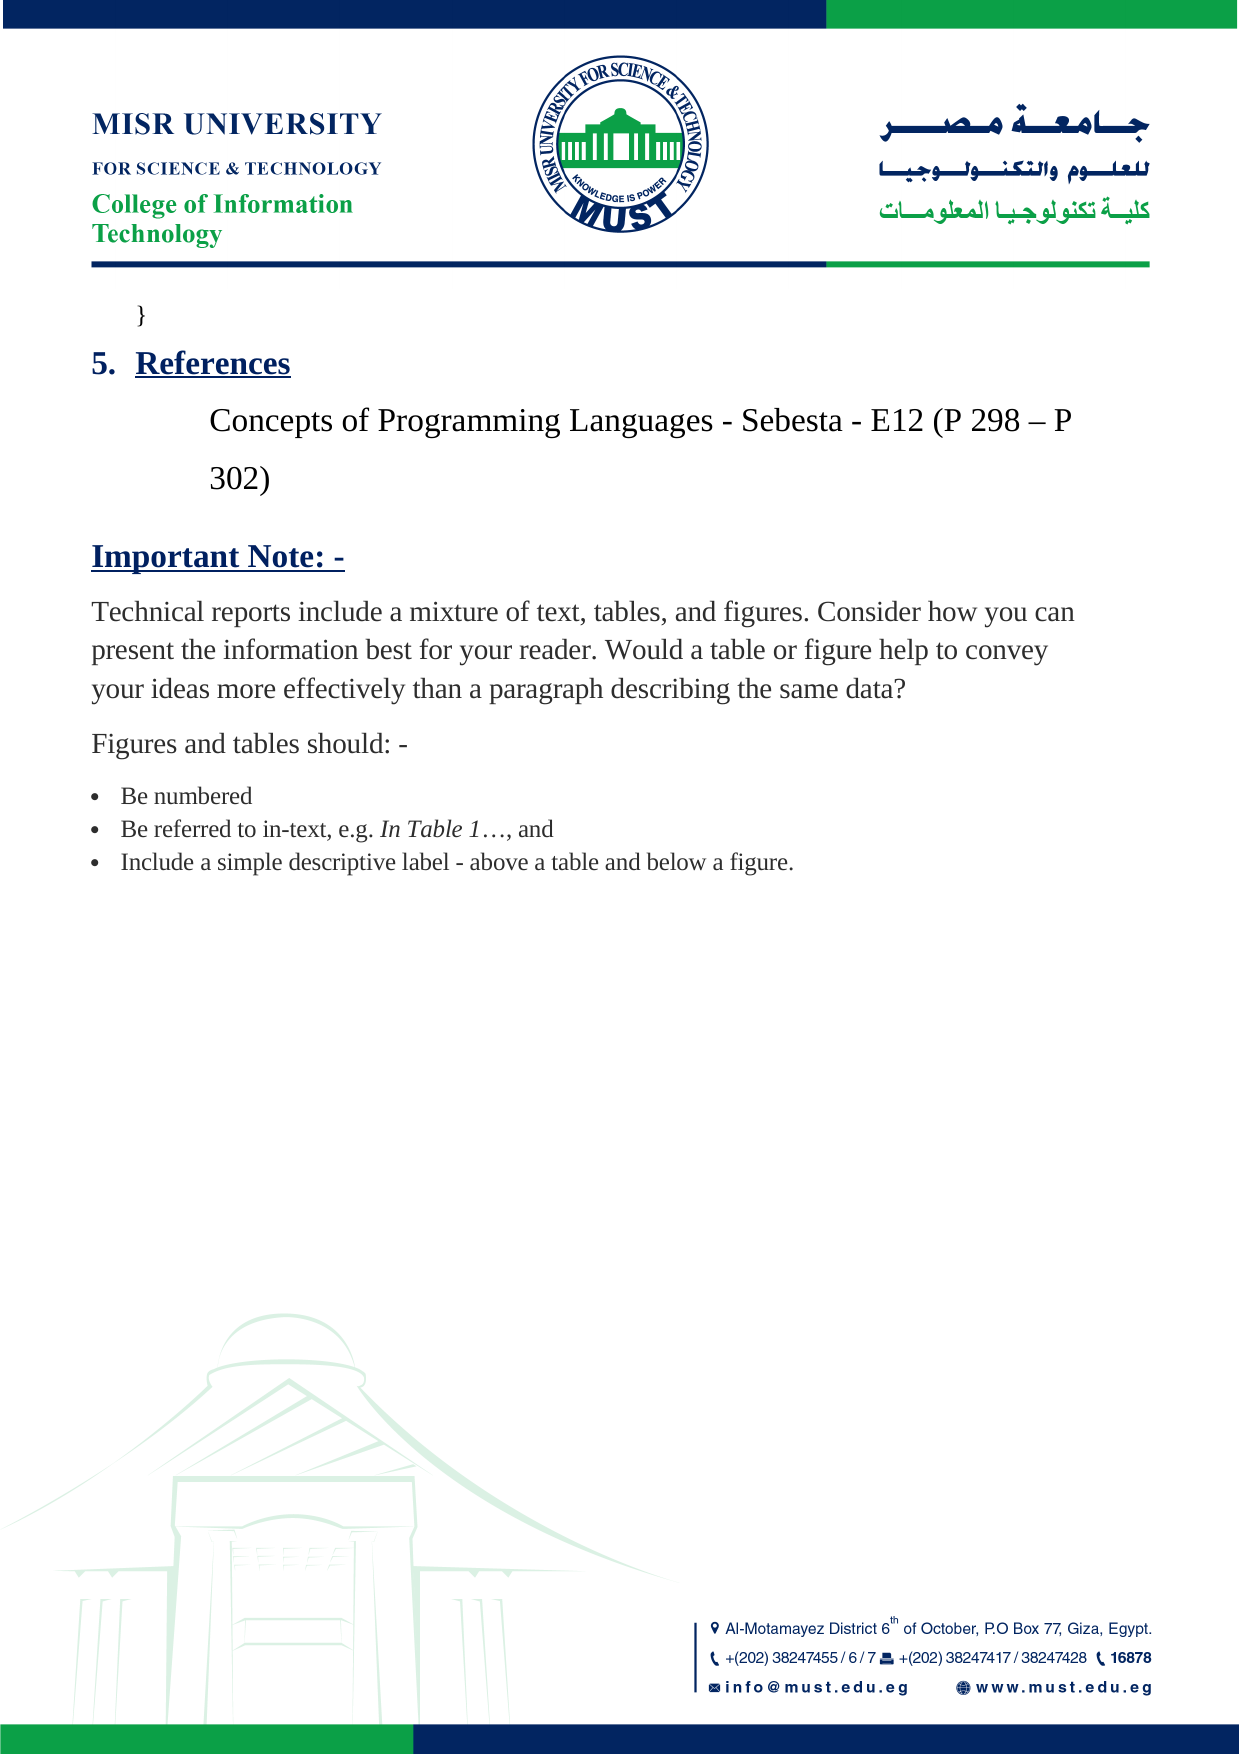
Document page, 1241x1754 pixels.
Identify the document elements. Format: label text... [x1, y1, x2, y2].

list Include a simple descriptive label - above a table and below a figure. [91, 847, 1090, 876]
list Be referred to in-text, e.g. In Table 1…, and [91, 814, 1090, 843]
text Important Note: - [91, 536, 1090, 575]
text } [135, 300, 1090, 329]
text Technical reports include a mixture of text, tables, and figures. Consider how you can present the information best for your reader. Would a table or figure help to convey your ideas more effectively than a paragraph describing the same data? [91, 594, 1090, 704]
list Be numbered [91, 781, 1090, 810]
text Concepts of Programming Languages - Sebesta - E12 (P 298 – P 302) [209, 401, 1090, 496]
text Figures and tables should: - [91, 726, 1090, 760]
picture [3, 0, 1238, 289]
picture [0, 1235, 1239, 1754]
list References [91, 343, 1090, 381]
